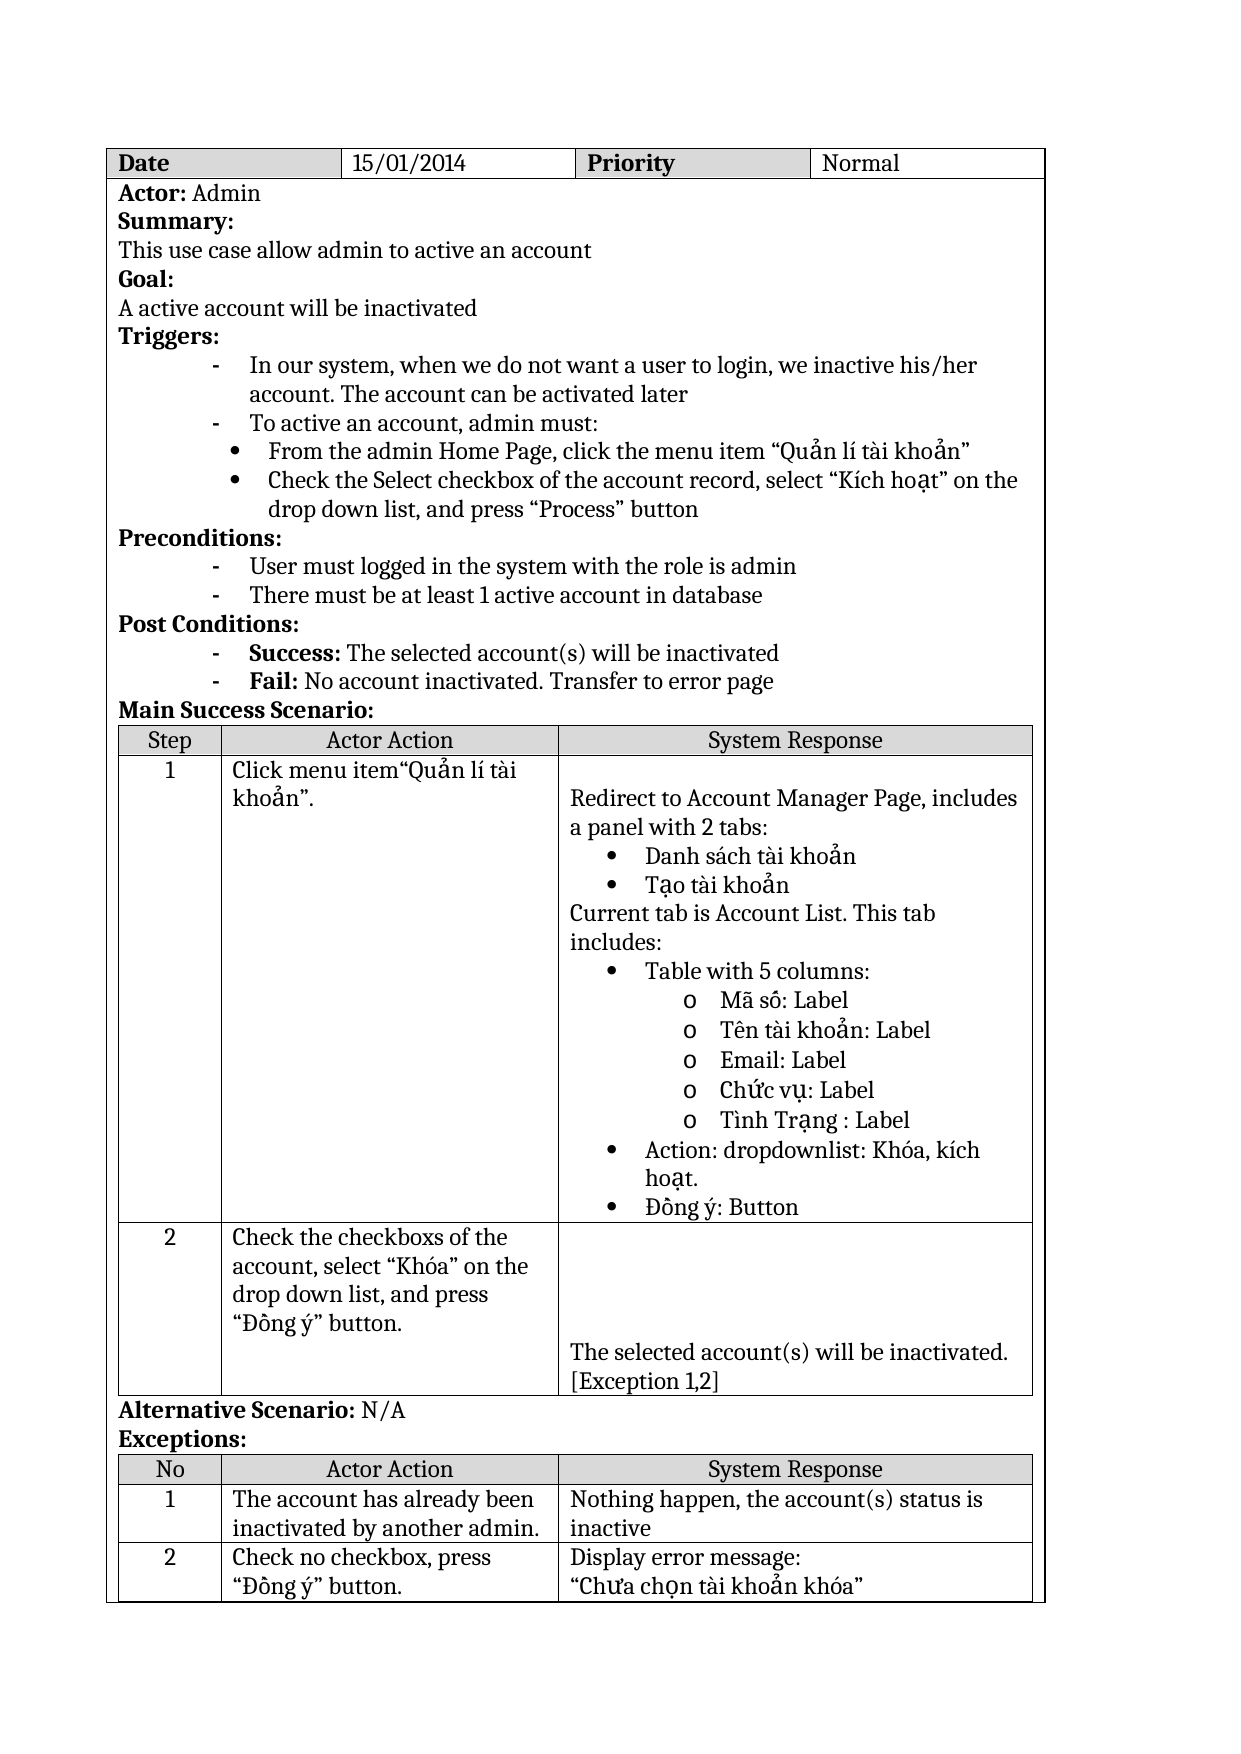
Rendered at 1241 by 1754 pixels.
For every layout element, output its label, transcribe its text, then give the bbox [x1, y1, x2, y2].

table_cell Normal [811, 149, 1044, 177]
table_cell 15/01/2014 [342, 149, 575, 177]
table_cell Date [107, 149, 341, 177]
table_cell Priority [576, 149, 810, 177]
